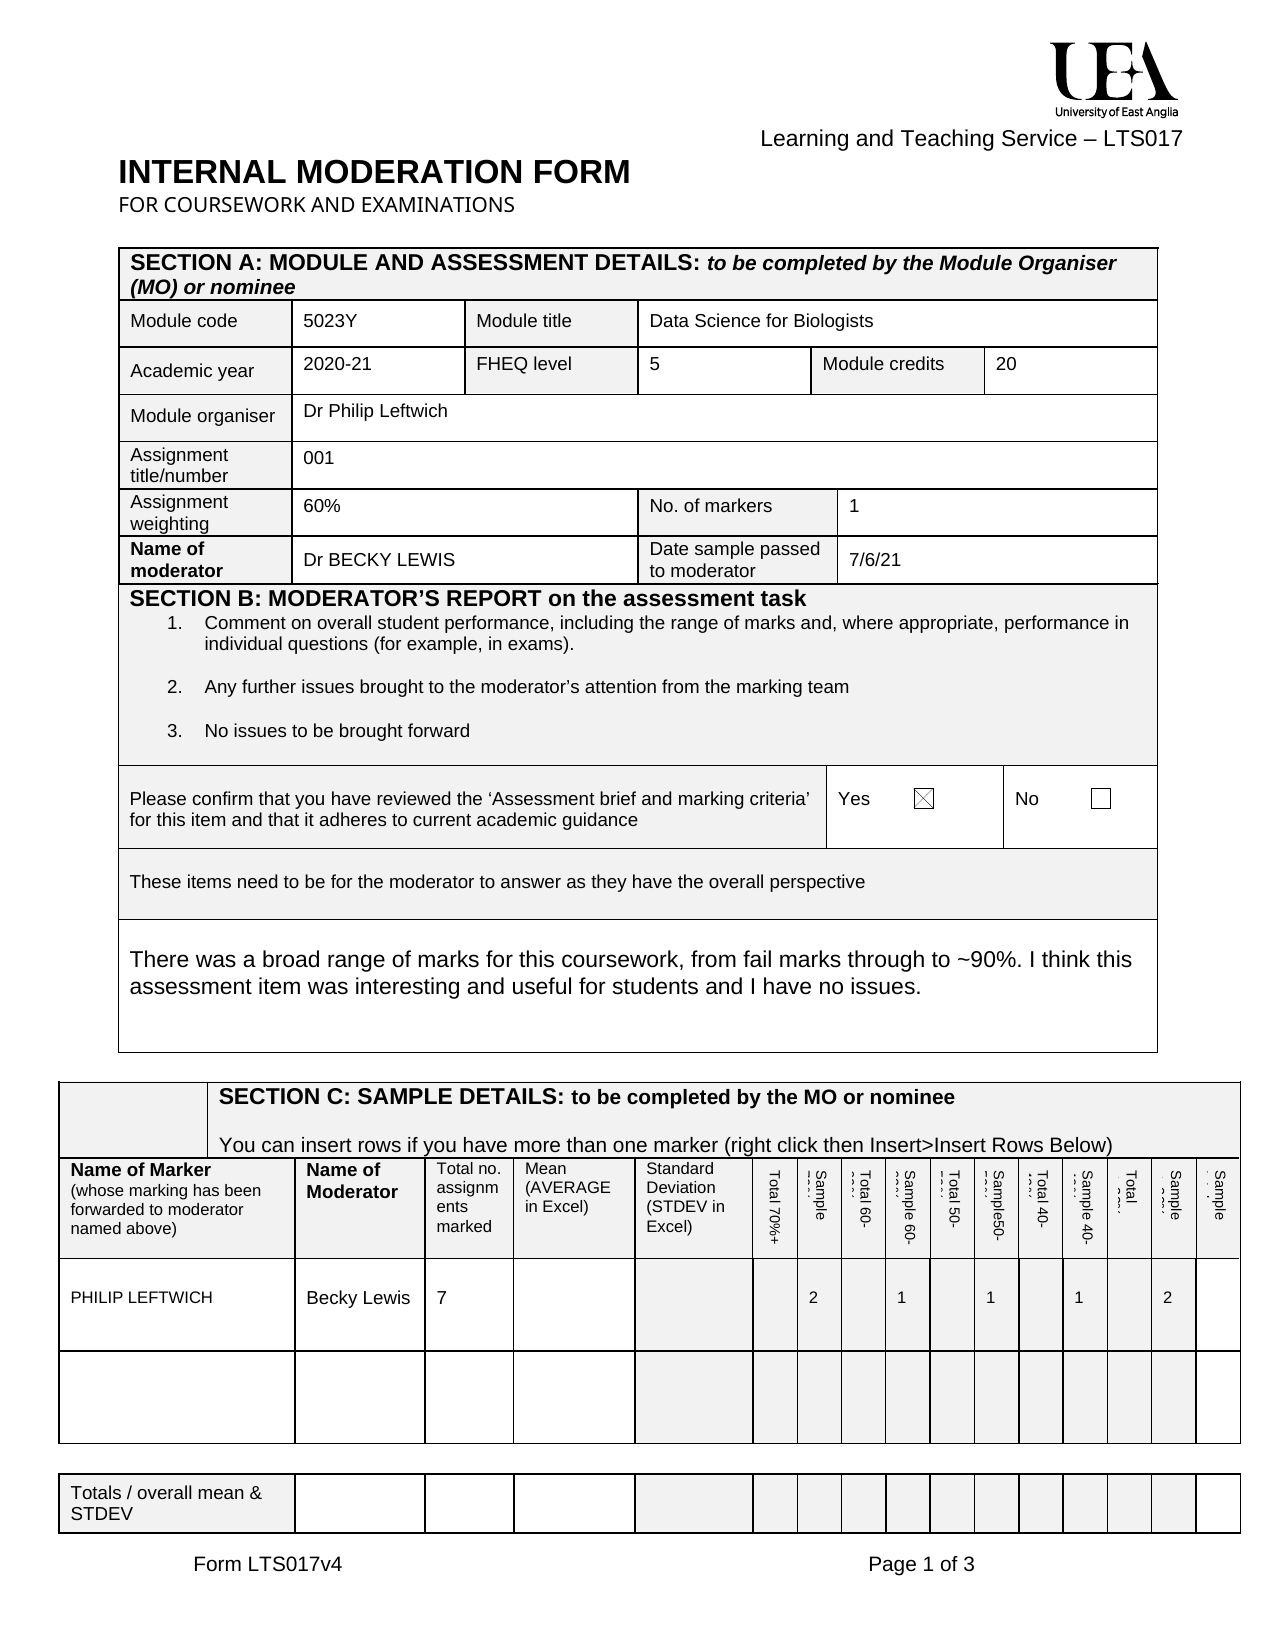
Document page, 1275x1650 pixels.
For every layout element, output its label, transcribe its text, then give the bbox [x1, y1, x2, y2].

table_header [1197, 1475, 1240, 1532]
table_header [842, 1475, 885, 1532]
table_cell [798, 1352, 841, 1443]
table_cell [636, 1259, 752, 1350]
table_cell Total 70%+ [753, 1159, 797, 1258]
table_cell [842, 1352, 885, 1443]
table_cell Date sample passed to moderator [639, 537, 837, 583]
table_cell Academic year [120, 348, 291, 393]
table_cell 2020-21 [293, 348, 464, 393]
table_header [1108, 1475, 1151, 1532]
table_cell [1152, 1352, 1195, 1443]
table_cell 60% [293, 490, 637, 535]
table_header SECTION B: MODERATOR’S REPORT on the assessment task Comment on overall student performance, including the range of marks and, where appropriate, performance in individual questions (for example, in exams). Any further issues brought to the moderator’s attention from the marking team No issues to be brought forward [119, 585, 1157, 765]
table_cell [296, 1352, 424, 1443]
table_header [1020, 1475, 1062, 1532]
table_cell 1 [1064, 1259, 1107, 1350]
table_cell These items need to be for the moderator to answer as they have the overall perspective [119, 849, 1157, 919]
table_header [975, 1475, 1018, 1532]
text Learning and Teaching Service – LTS017 [118, 125, 1183, 152]
table_cell Module credits [812, 348, 984, 393]
table_cell Module code [120, 301, 291, 346]
table_cell Dr Philip Leftwich [293, 395, 1157, 441]
table_header [1064, 1475, 1107, 1532]
table_cell Sample totals [1197, 1157, 1240, 1258]
table_cell [886, 1352, 929, 1443]
table_header [636, 1475, 752, 1532]
table_cell [1197, 1258, 1240, 1350]
table_cell No. of markers [639, 490, 837, 535]
table_cell Sample <=39% [1152, 1159, 1196, 1258]
table_cell Name of moderator [120, 537, 291, 583]
table_cell No [1004, 766, 1157, 848]
table_cell [60, 1352, 294, 1443]
table_cell Sample 60-69% [886, 1159, 930, 1258]
table_cell 5023Y [293, 301, 464, 346]
table_cell [931, 1352, 974, 1443]
table_cell PHILIP LEFTWICH [60, 1259, 294, 1350]
text FOR COURSEWORK AND EXAMINATIONS [118, 190, 1194, 218]
table_cell 1 [838, 490, 1157, 535]
table_header [887, 1475, 929, 1532]
table_cell Module title [466, 301, 637, 346]
table_cell 20 [985, 348, 1157, 393]
table_cell Total no. assignments marked [426, 1159, 513, 1258]
table_cell Sample 40-49% [1063, 1159, 1107, 1258]
table_cell Standard Deviation (STDEV in Excel) [636, 1159, 752, 1258]
table_cell Data Science for Biologists [639, 301, 1157, 346]
table_cell Assignment weighting [120, 490, 291, 535]
table_header [931, 1475, 974, 1532]
table_header [1152, 1475, 1195, 1532]
text INTERNAL MODERATION FORM [118, 152, 1194, 190]
table_cell [426, 1352, 513, 1443]
table_header [798, 1475, 841, 1532]
table_cell There was a broad range of marks for this coursework, from fail marks through to ~90%. I think this assessment item was interesting and useful for students and I have no issues. [119, 920, 1157, 1052]
table_cell 1 [886, 1259, 929, 1350]
table_cell 7 [426, 1259, 513, 1350]
table_header [60, 1083, 207, 1157]
table_cell Module organiser [120, 395, 291, 441]
table_cell [514, 1259, 634, 1350]
table_cell 7/6/21 [838, 537, 1157, 583]
table_cell [754, 1259, 797, 1350]
table_cell [754, 1352, 797, 1443]
table_cell [931, 1259, 974, 1350]
table_header Totals / overall mean & STDEV [60, 1475, 294, 1532]
table_cell Name of Moderator [296, 1159, 424, 1258]
table_cell FHEQ level [466, 348, 637, 393]
table_cell 2 [798, 1259, 841, 1350]
table_cell Yes [827, 766, 1003, 848]
table_cell 2 [1152, 1259, 1195, 1350]
table_cell [1064, 1352, 1107, 1443]
table_cell [842, 1259, 885, 1350]
table_cell [1108, 1352, 1151, 1443]
table_cell 5 [639, 348, 810, 393]
table_header [296, 1475, 424, 1532]
table_cell Name of Marker (whose marking has been forwarded to moderator named above) [60, 1159, 294, 1258]
table_cell [1108, 1259, 1151, 1350]
table_cell Total 40-49% [1019, 1159, 1062, 1258]
table_cell [636, 1352, 752, 1443]
table_cell [1020, 1259, 1062, 1350]
table_cell 001 [293, 442, 1157, 488]
table_cell 1 [975, 1259, 1018, 1350]
table_cell Please confirm that you have reviewed the ‘Assessment brief and marking criteria’ for this item and that it adheres to current academic guidance [119, 766, 826, 848]
table_cell Assignment title/number [120, 442, 291, 488]
table_cell Mean (AVERAGE in Excel) [514, 1159, 634, 1258]
table_cell [1020, 1352, 1062, 1443]
table_header SECTION C: SAMPLE DETAILS: to be completed by the MO or nominee You can insert rows if you have more than one marker (right click then Insert>Insert Rows Below) [208, 1083, 1240, 1157]
table_cell Total 50-59% [931, 1159, 974, 1258]
table_cell Sample50-59% [975, 1159, 1018, 1258]
table_cell Dr BECKY LEWIS [293, 537, 637, 583]
table_header SECTION A: MODULE AND ASSESSMENT DETAILS: to be completed by the Module Organiser (MO) or nominee [120, 249, 1157, 299]
table_cell [514, 1352, 634, 1443]
table_cell Sample 70%+ [798, 1159, 841, 1258]
table_cell [1197, 1352, 1240, 1443]
table_header [515, 1475, 634, 1532]
table_cell Becky Lewis [296, 1259, 424, 1350]
table_header [426, 1475, 513, 1532]
table_cell Total 60-69% [842, 1159, 885, 1258]
table_cell Total <=39% [1108, 1159, 1151, 1258]
table_header [754, 1475, 797, 1532]
table_cell [975, 1352, 1018, 1443]
